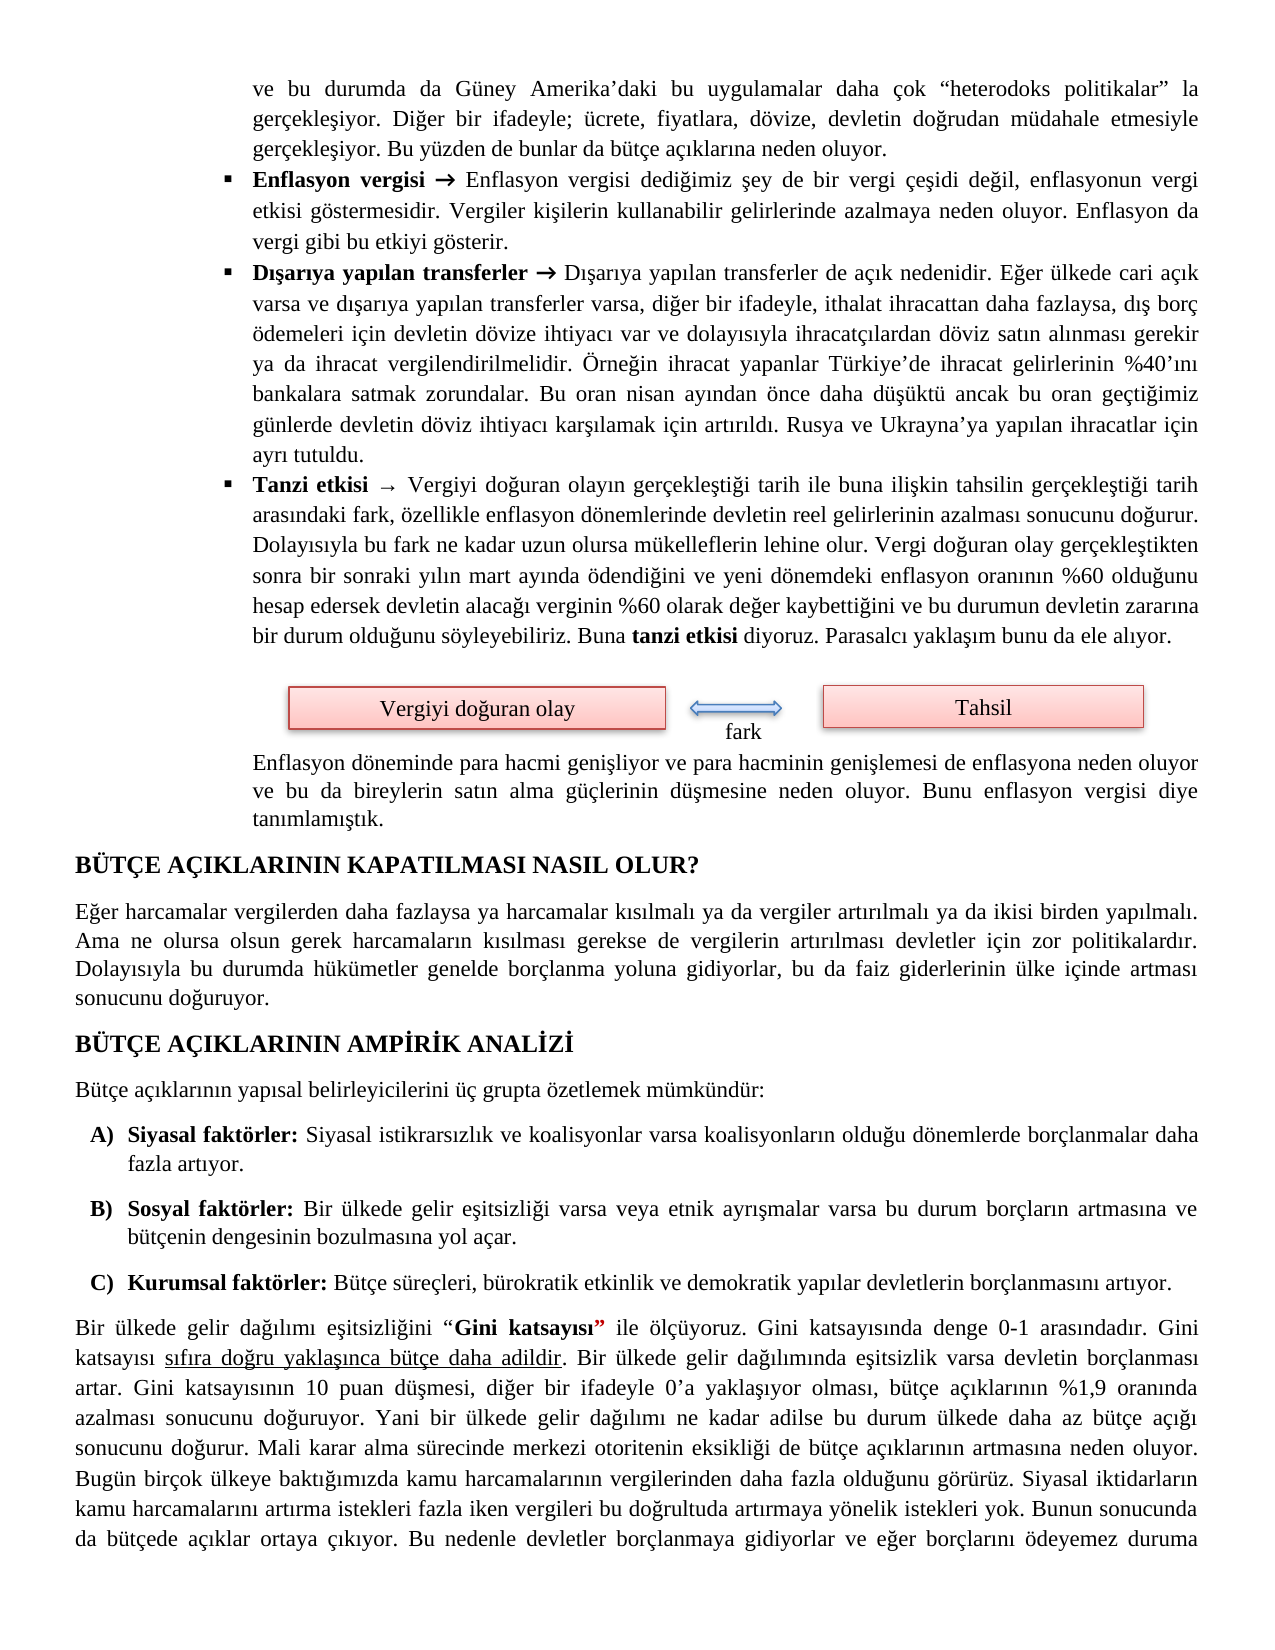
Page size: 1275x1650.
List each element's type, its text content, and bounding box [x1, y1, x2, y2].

list Enflasyon vergisi → Enflasyon vergisi dediğimiz şey de bir vergi çeşidi değil, enflasyonun vergi etkisi göstermesidir. Vergiler kişilerin kullanabilir gelirlerinde azalmaya neden oluyor. Enflasyon da vergi gibi bu etkiyi gösterir. [223, 166, 1200, 254]
list Siyasal faktörler: Siyasal istikrarsızlık ve koalisyonlar varsa koalisyonların olduğu dönemlerde borçlanmalar daha fazla artıyor. [90, 1121, 1200, 1176]
list Kurumsal faktörler: Bütçe süreçleri, bürokratik etkinlik ve demokratik yapılar devletlerin borçlanmasını artıyor. [90, 1268, 1200, 1295]
list Tanzi etkisi → Vergiyi doğuran olayın gerçekleştiği tarih ile buna ilişkin tahsilin gerçekleştiği tarih arasındaki fark, özellikle enflasyon dönemlerinde devletin reel gelirlerinin azalması sonucunu doğurur. Dolayısıyla bu fark ne kadar uzun olursa mükelleflerin lehine olur. Vergi doğuran olay gerçekleştikten sonra bir sonraki yılın mart ayında ödendiğini ve yeni dönemdeki enflasyon oranının %60 olduğunu hesap edersek devletin alacağı verginin %60 olarak değer kaybettiğini ve bu durumun devletin zararına bir durum olduğunu söyleyebiliriz. Buna tanzi etkisi diyoruz. Parasalcı yaklaşım bunu da ele alıyor. [223, 471, 1200, 648]
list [252, 75, 1200, 162]
list Dışarıya yapılan transferler → Dışarıya yapılan transferler de açık nedenidir. Eğer ülkede cari açık varsa ve dışarıya yapılan transferler varsa, diğer bir ifadeyle, ithalat ihracattan daha fazlaysa, dış borç ödemeleri için devletin dövize ihtiyacı var ve dolayısıyla ihracatçılardan döviz satın alınması gerekir ya da ihracat vergilendirilmelidir. Örneğin ihracat yapanlar Türkiye’de ihracat gelirlerinin %40’ını bankalara satmak zorundalar. Bu oran nisan ayından önce daha düşüktü ancak bu oran geçtiğimiz günlerde devletin döviz ihtiyacı karşılamak için artırıldı. Rusya ve Ukrayna’ya yapılan ihracatlar için ayrı tutuldu. [223, 258, 1200, 467]
text BÜTÇE AÇIKLARININ AMPİRİK ANALİZİ [75, 1029, 1200, 1057]
text Bütçe açıklarının yapısal belirleyicilerini üç grupta özetlemek mümkündür: [75, 1076, 1200, 1103]
text Eğer harcamalar vergilerden daha fazlaysa ya harcamalar kısılmalı ya da vergiler artırılmalı ya da ikisi birden yapılmalı. Ama ne olursa olsun gerek harcamaların kısılması gerekse de vergilerin artırılması devletler için zor politikalardır. Dolayısıyla bu durumda hükümetler genelde borçlanma yoluna gidiyorlar, bu da faiz giderlerinin ülke içinde artması sonucunu doğuruyor. [75, 898, 1200, 1010]
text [75, 1314, 1200, 1551]
list Enflasyon döneminde para hacmi genişliyor ve para hacminin genişlemesi de enflasyona neden oluyor ve bu da bireylerin satın alma güçlerinin düşmesine neden oluyor. Bunu enflasyon vergisi diye tanımlamıştık. [252, 748, 1200, 832]
list fark [252, 718, 1200, 745]
list Sosyal faktörler: Bir ülkede gelir eşitsizliği varsa veya etnik ayrışmalar varsa bu durum borçların artmasına ve bütçenin dengesinin bozulmasına yol açar. [90, 1195, 1200, 1250]
text BÜTÇE AÇIKLARININ KAPATILMASI NASIL OLUR? [75, 851, 1200, 879]
